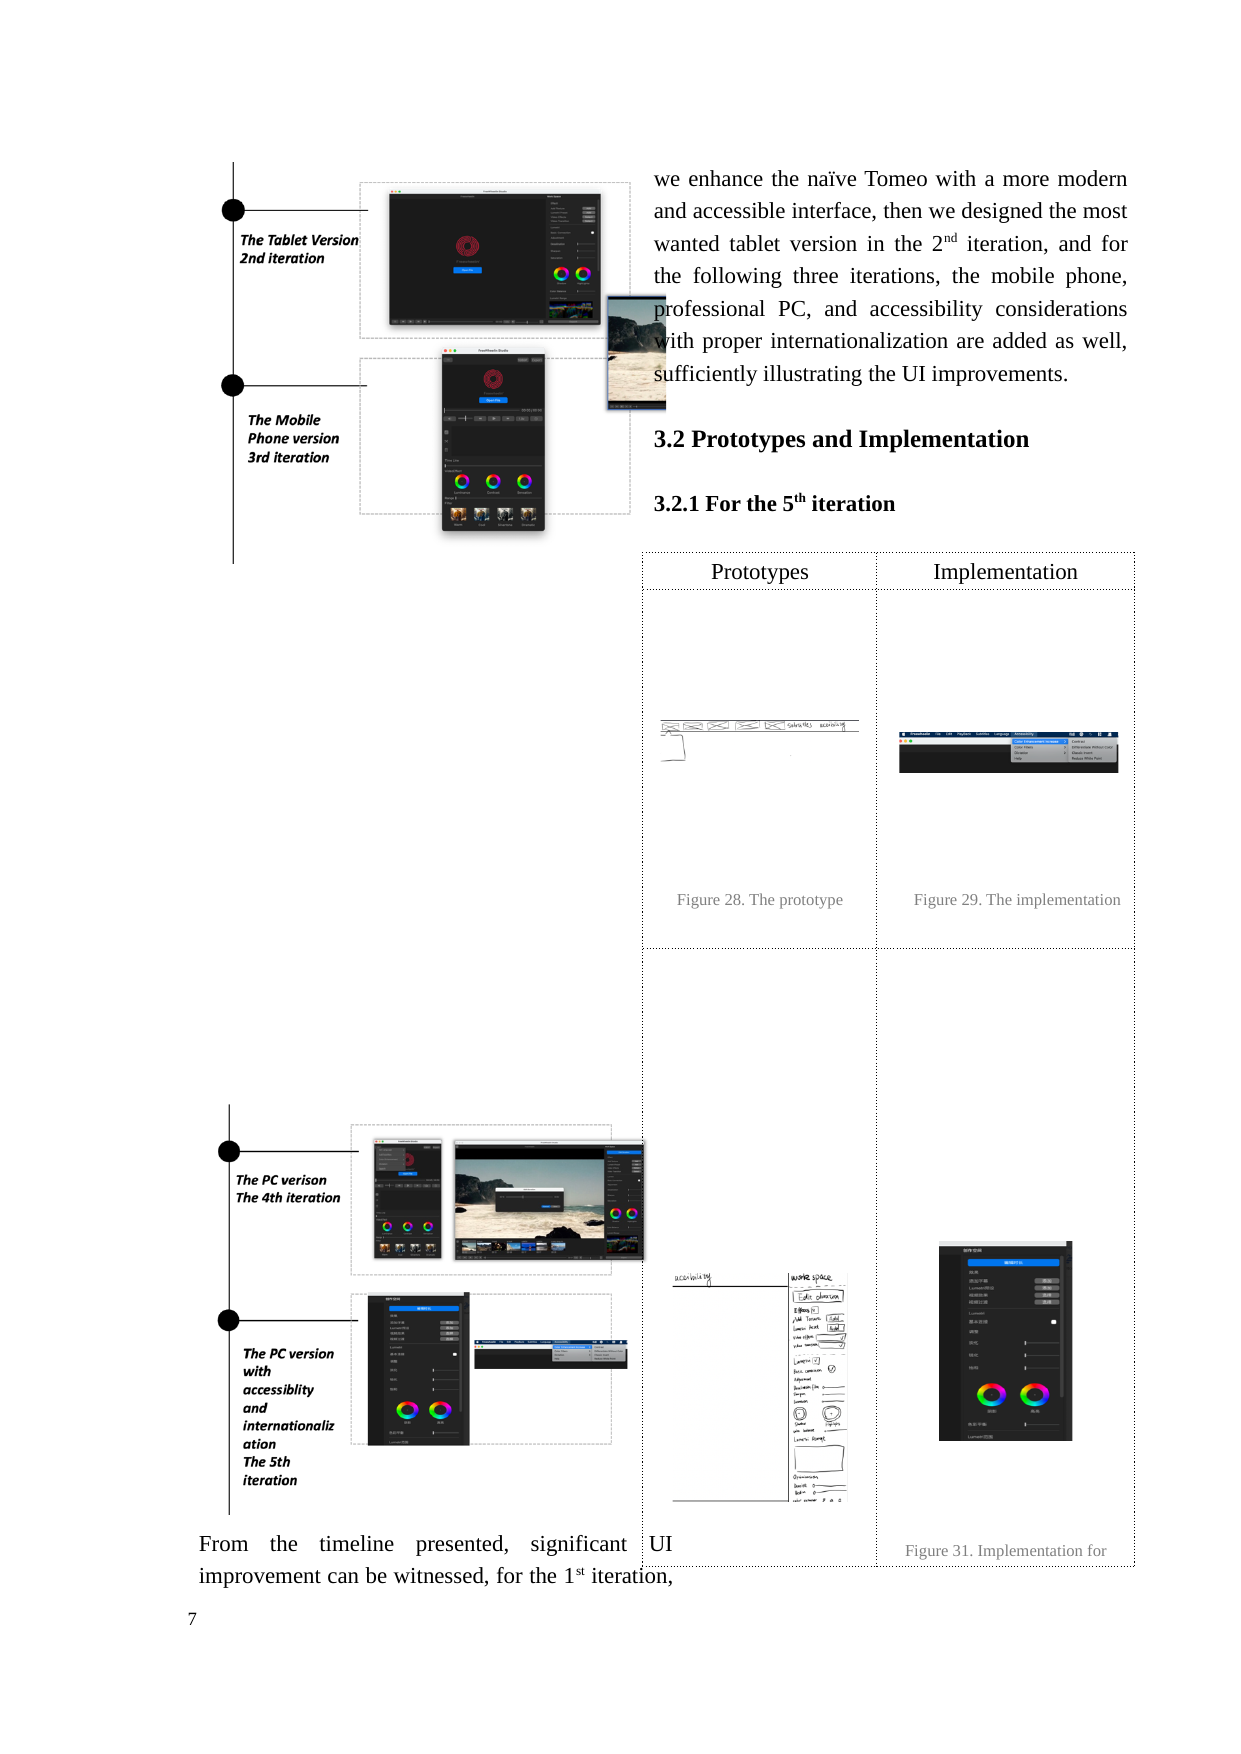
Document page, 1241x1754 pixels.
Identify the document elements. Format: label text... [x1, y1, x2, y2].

picture [939, 1241, 1073, 1441]
picture [672, 1273, 848, 1502]
picture [899, 732, 1119, 773]
table_cell Figure 29. The implementation [877, 589, 1135, 948]
table_header Implementation [877, 552, 1135, 589]
picture [210, 162, 667, 564]
table_header Prototypes [643, 552, 877, 589]
table_cell Figure 28. The prototype [643, 589, 877, 948]
table_cell Figure 30. Prototype for internationalization [643, 948, 877, 1566]
picture [210, 1104, 652, 1515]
text 3.2.1 For the 5th iteration [667, 487, 1053, 519]
picture [660, 720, 859, 763]
table_cell Figure 31. Implementation for internationalization [877, 948, 1135, 1566]
